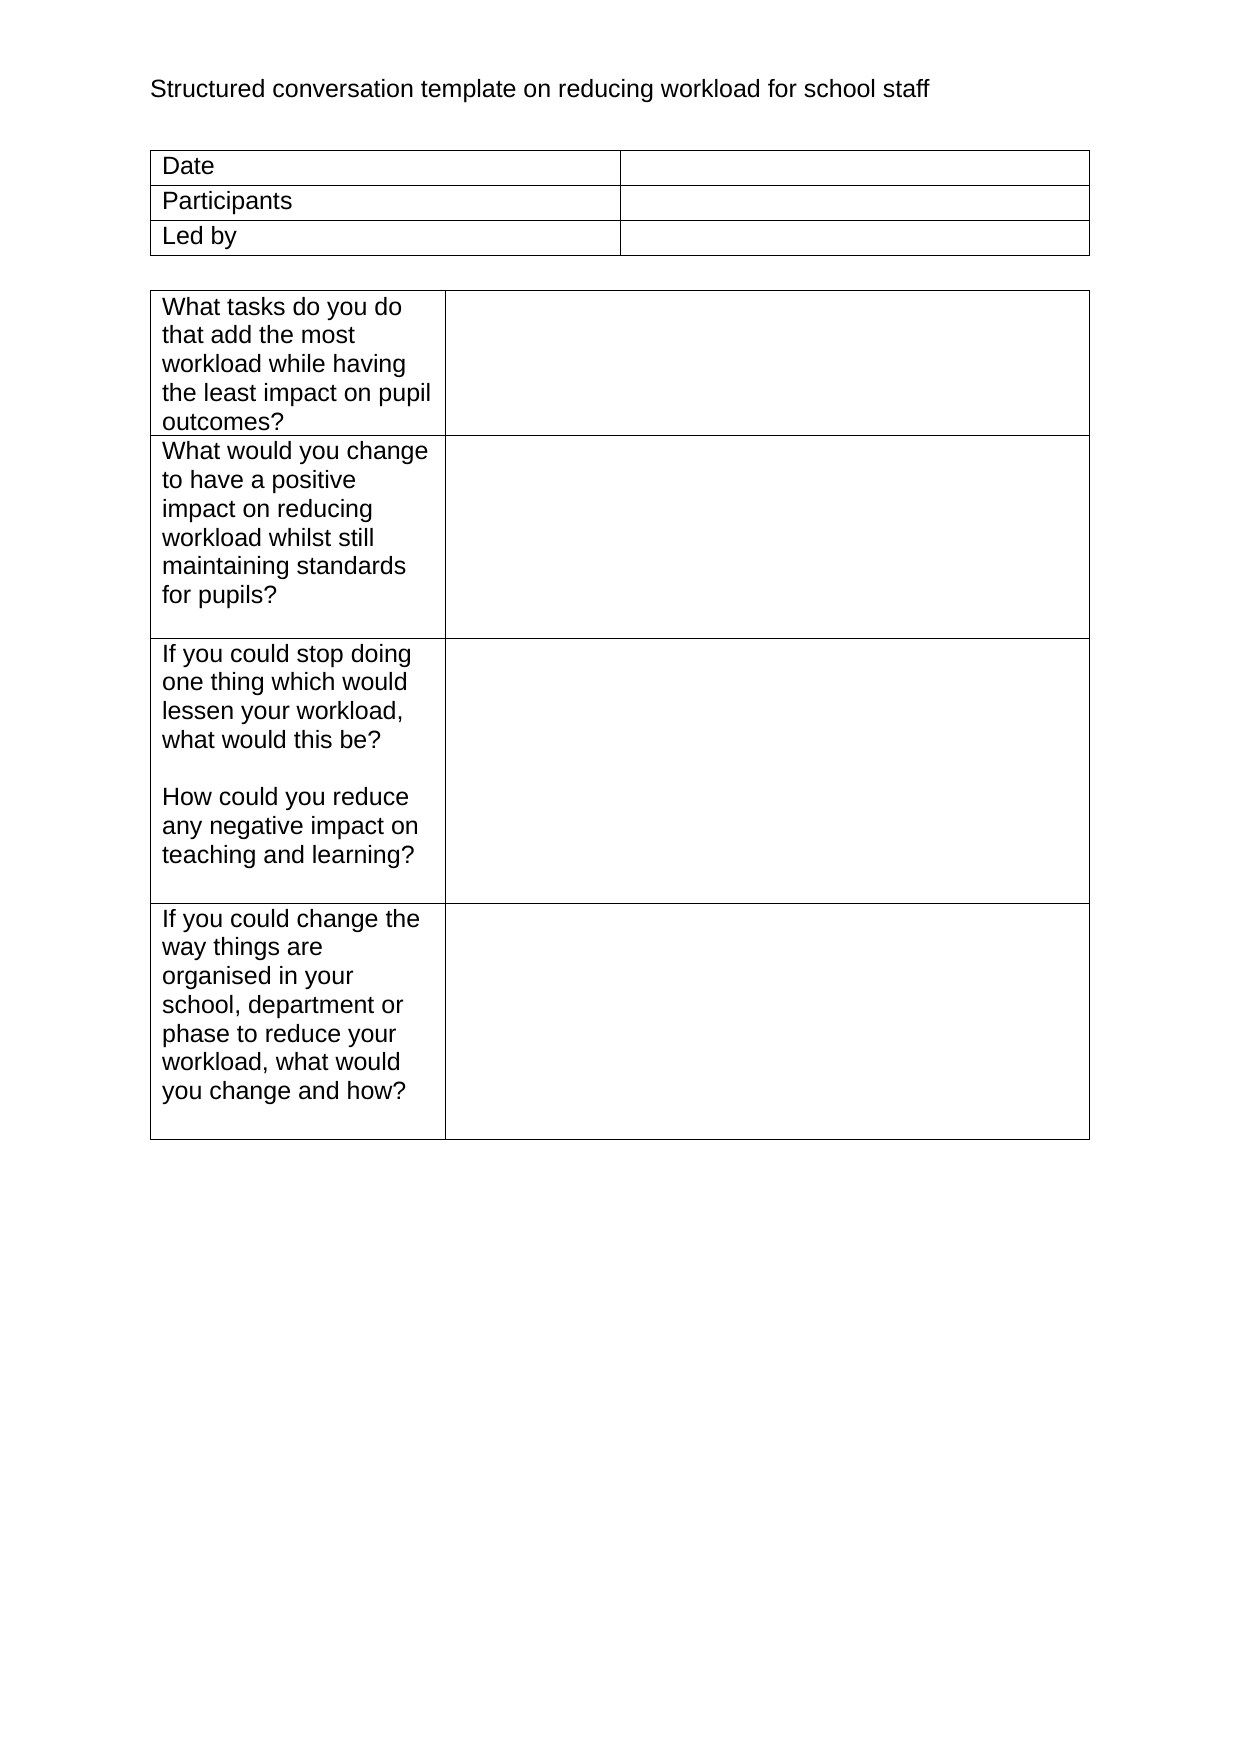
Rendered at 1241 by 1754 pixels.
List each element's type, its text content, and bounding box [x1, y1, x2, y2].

table_cell [621, 221, 1089, 255]
table_cell If you could stop doing one thing which would lessen your workload, what would this be? How could you reduce any negative impact on teaching and learning? [151, 639, 445, 903]
table_cell Led by [151, 221, 620, 255]
table_cell [446, 904, 1089, 1139]
table_header [446, 291, 1089, 435]
table_cell [446, 639, 1089, 903]
table_header What tasks do you do that add the most workload while having the least impact on pupil outcomes? [151, 291, 445, 435]
table_cell [621, 186, 1089, 220]
table_cell If you could change the way things are organised in your school, department or phase to reduce your workload, what would you change and how? [151, 904, 445, 1139]
table_cell [446, 436, 1089, 637]
table_cell What would you change to have a positive impact on reducing workload whilst still maintaining standards for pupils? [151, 436, 445, 637]
table_header [621, 151, 1089, 185]
table_header Date [151, 151, 620, 185]
table_cell Participants [151, 186, 620, 220]
